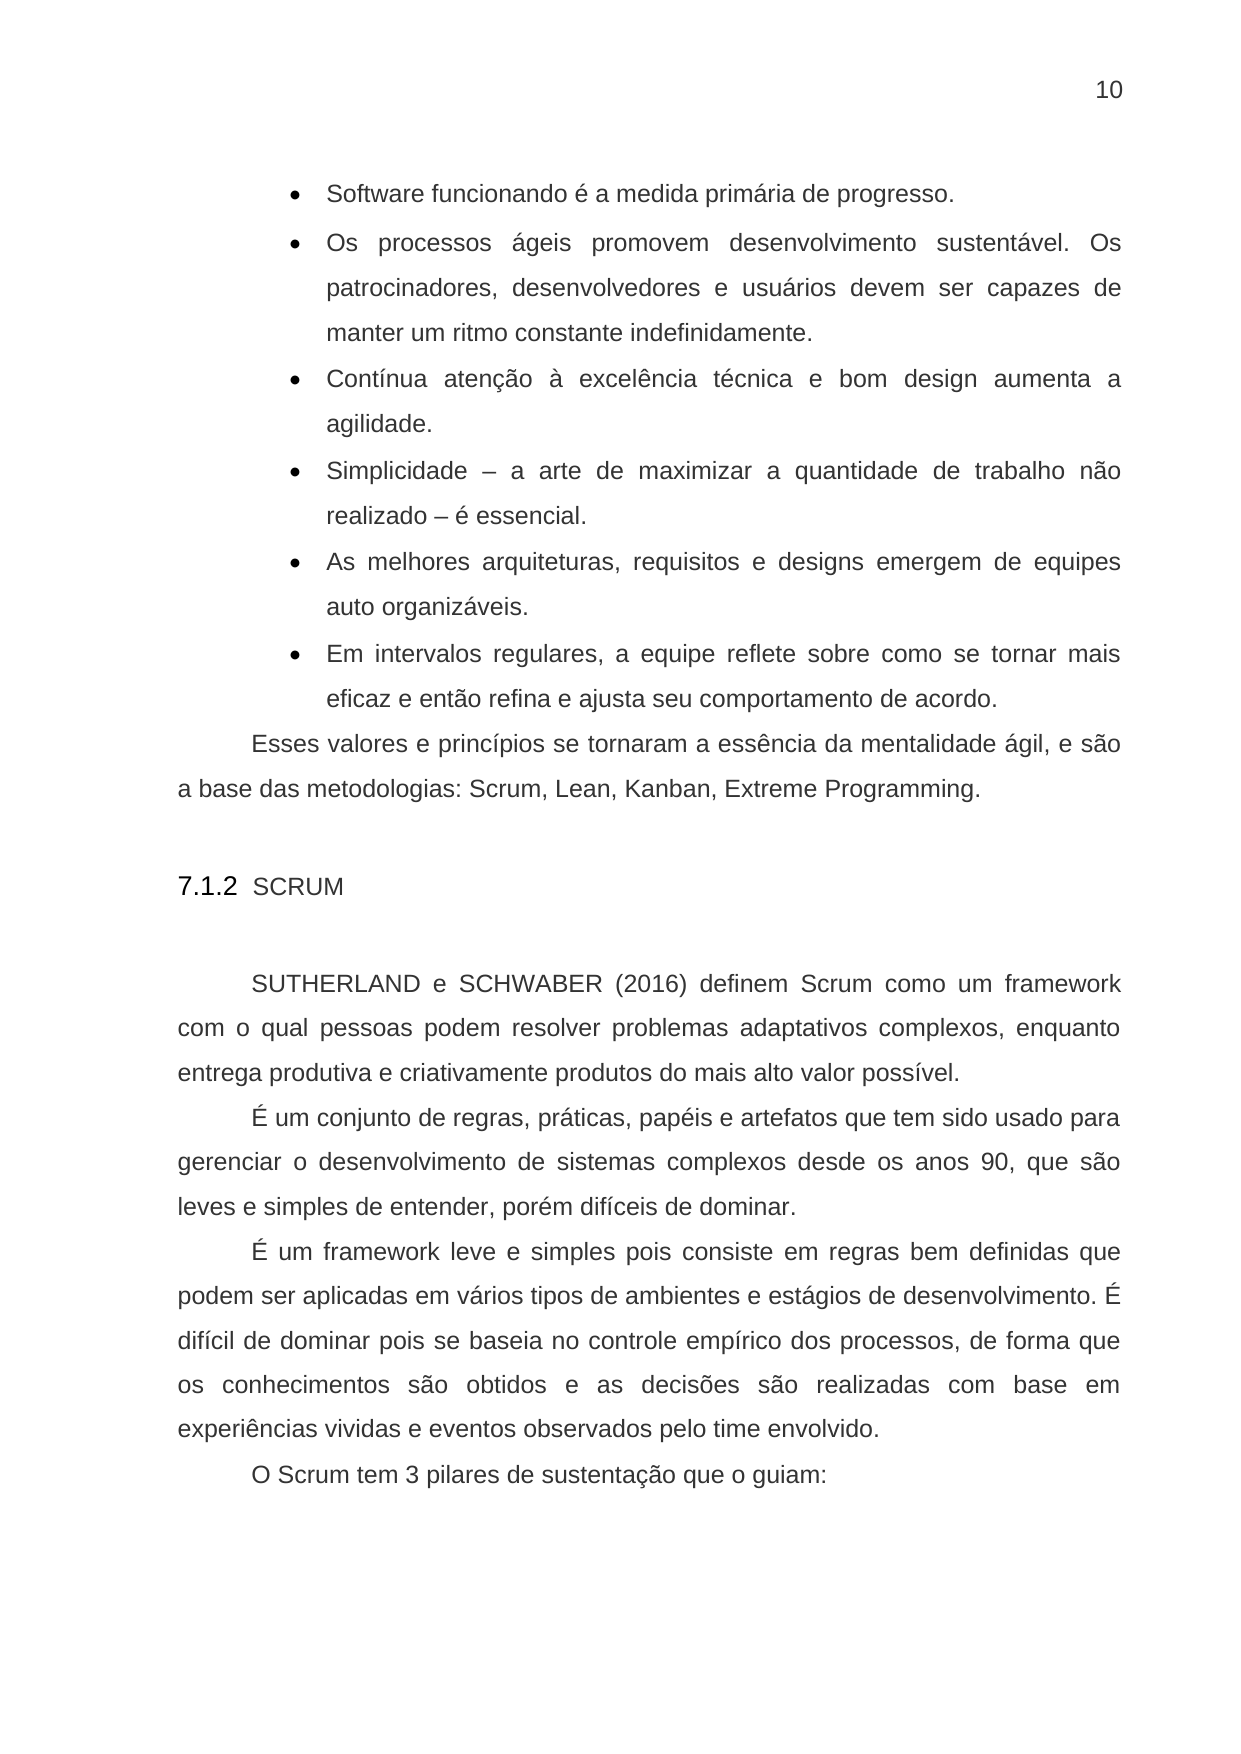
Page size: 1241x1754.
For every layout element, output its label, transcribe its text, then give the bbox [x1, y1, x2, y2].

subtitle SCRUM [177, 870, 1122, 901]
text É um framework leve e simples pois consiste em regras bem definidas que podem ser aplicadas em vários tipos de ambientes e estágios de desenvolvimento. É difícil de dominar pois se baseia no controle empírico dos processos, de forma que os conhecimentos são obtidos e as decisões são realizadas com base em experiências vividas e eventos observados pelo time envolvido. [177, 1237, 1122, 1443]
list Software funcionando é a medida primária de progresso. [288, 178, 1122, 209]
text O Scrum tem 3 pilares de sustentação que o guiam: [251, 1460, 1122, 1488]
list Simplicidade – a arte de maximizar a quantidade de trabalho não realizado – é essencial. [288, 455, 1122, 529]
list Contínua atenção à excelência técnica e bom design aumenta a agilidade. [288, 363, 1122, 438]
list As melhores arquiteturas, requisitos e designs emergem de equipes auto organizáveis. [288, 546, 1122, 621]
text SUTHERLAND e SCHWABER (2016) definem Scrum como um framework com o qual pessoas podem resolver problemas adaptativos complexos, enquanto entrega produtiva e criativamente produtos do mais alto valor possível. [177, 969, 1122, 1086]
text É um conjunto de regras, práticas, papéis e artefatos que tem sido usado para gerenciar o desenvolvimento de sistemas complexos desde os anos 90, que são leves e simples de entender, porém difíceis de dominar. [177, 1103, 1122, 1220]
list Em intervalos regulares, a equipe reflete sobre como se tornar mais eficaz e então refina e ajusta seu comportamento de acordo. [288, 638, 1122, 713]
list Os processos ágeis promovem desenvolvimento sustentável. Os patrocinadores, desenvolvedores e usuários devem ser capazes de manter um ritmo constante indefinidamente. [288, 227, 1122, 346]
text Esses valores e princípios se tornaram a essência da mentalidade ágil, e são a base das metodologias: Scrum, Lean, Kanban, Extreme Programming. [177, 729, 1122, 802]
